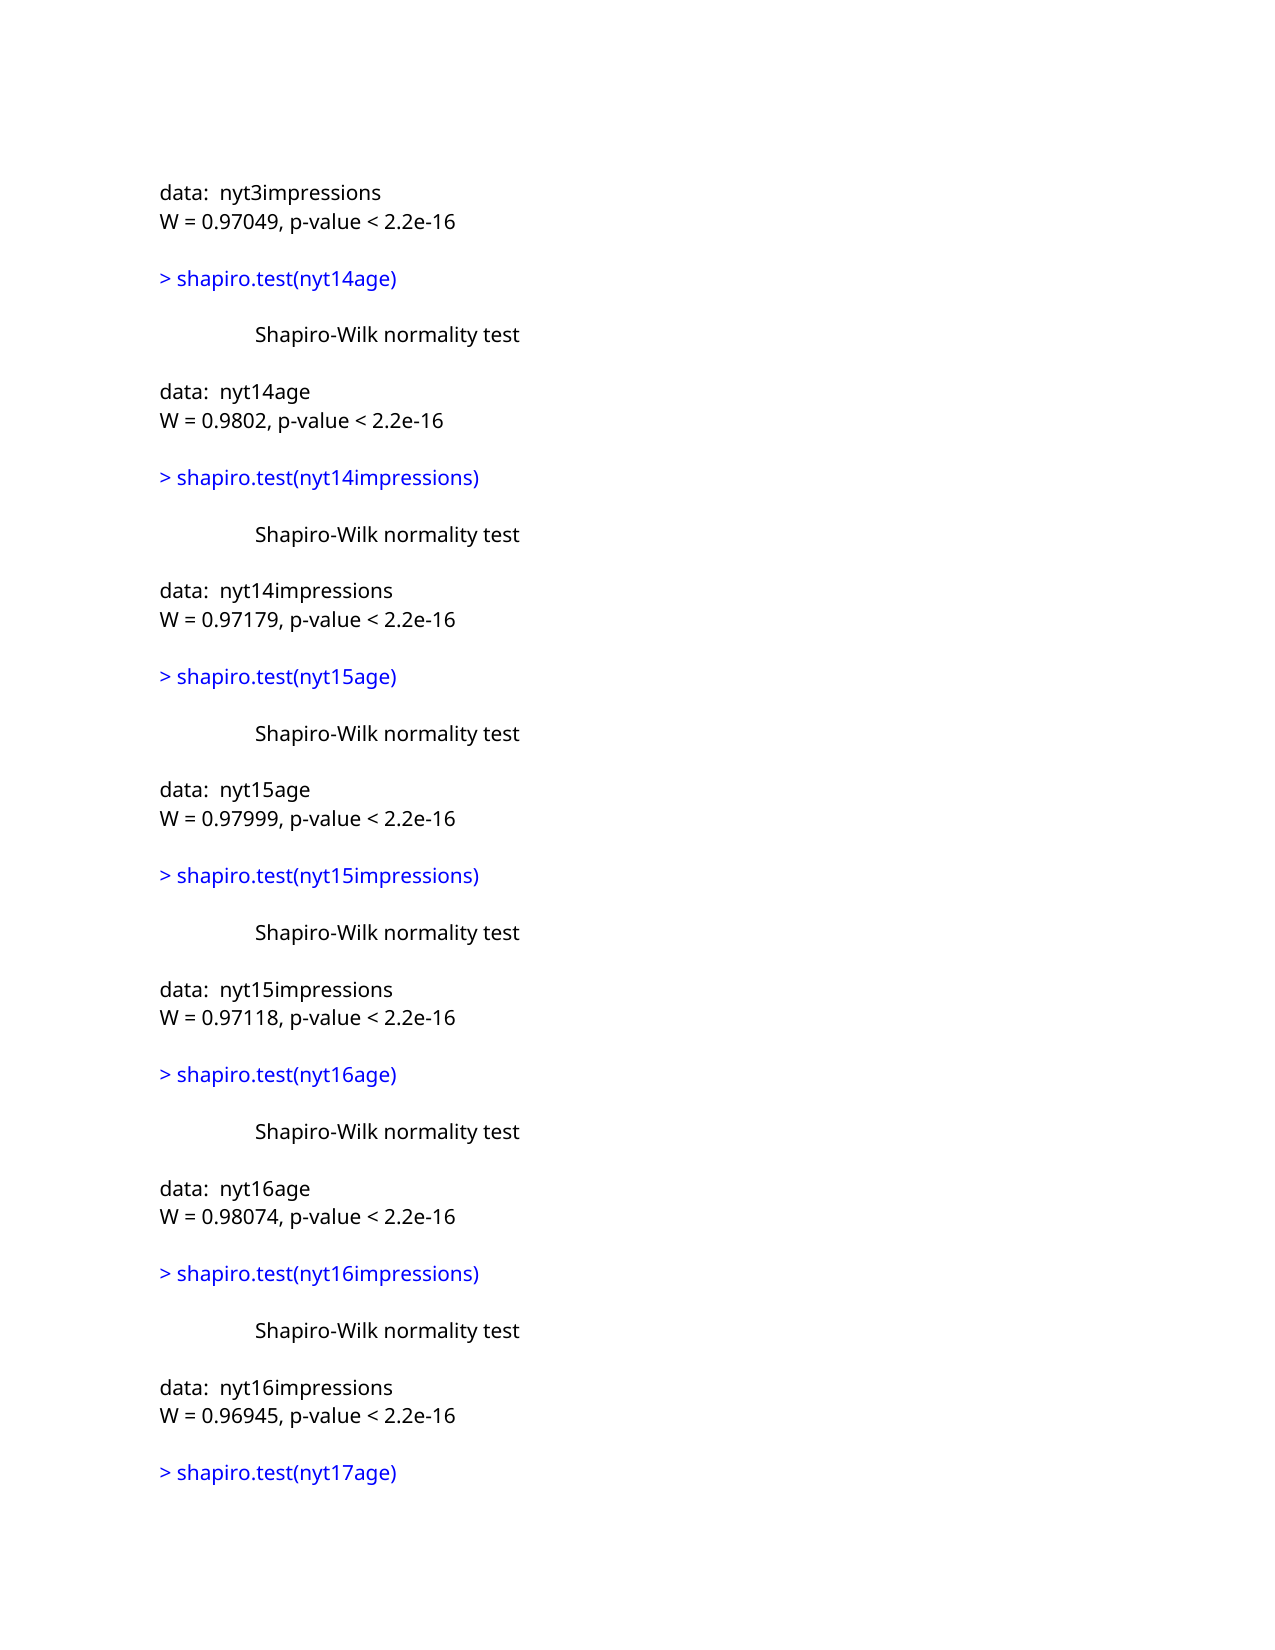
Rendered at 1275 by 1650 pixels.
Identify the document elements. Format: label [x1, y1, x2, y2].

table_cell [150, 150, 1142, 1499]
